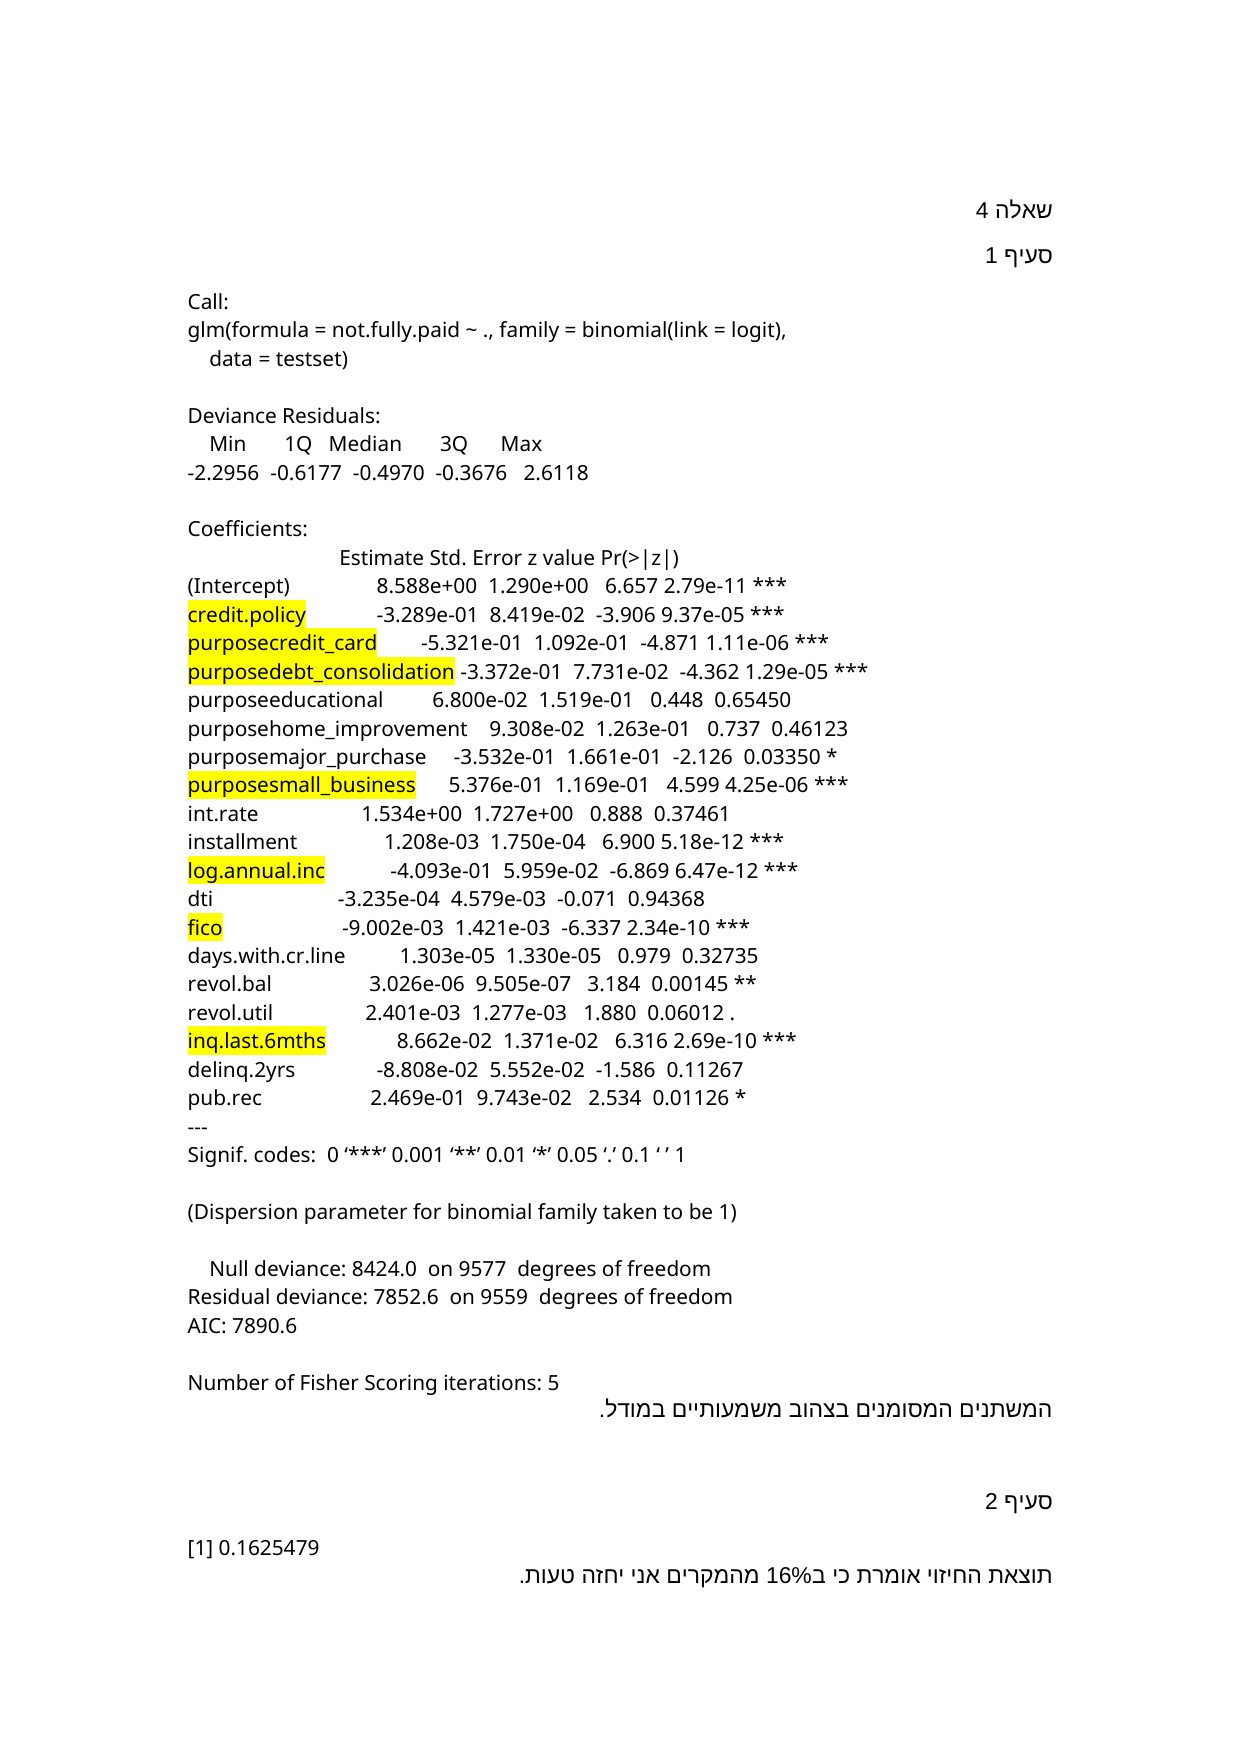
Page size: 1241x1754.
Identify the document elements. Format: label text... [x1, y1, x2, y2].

text inq.last.6mths 8.662e-02 1.371e-02 6.316 2.69e-10 *** [326, 1026, 1053, 1055]
text purposedebt_consolidation -3.372e-01 7.731e-02 -4.362 1.29e-05 *** [455, 657, 1053, 685]
text Estimate Std. Error z value Pr(>|z|) [187, 543, 1053, 571]
text purposecredit_card -5.321e-01 1.092e-01 -4.871 1.11e-06 *** [377, 628, 1053, 657]
text log.annual.inc -4.093e-01 5.959e-02 -6.869 6.47e-12 *** [325, 856, 1053, 884]
text days.with.cr.line 1.303e-05 1.330e-05 0.979 0.32735 [187, 941, 1053, 969]
text revol.bal 3.026e-06 9.505e-07 3.184 0.00145 ** [187, 969, 1053, 998]
text dti -3.235e-04 4.579e-03 -0.071 0.94368 [187, 884, 1053, 913]
text תוצאת החיזוי אומרת כי ב16% מהמקרים אני יחזה טעות. [187, 1562, 1053, 1588]
text סעיף 1 [187, 242, 1053, 268]
text purposesmall_business 5.376e-01 1.169e-01 4.599 4.25e-06 *** [416, 771, 1053, 799]
text Null deviance: 8424.0 on 9577 degrees of freedom [187, 1254, 1053, 1282]
text data = testset) [187, 344, 1053, 372]
text AIC: 7890.6 [187, 1311, 1053, 1339]
text glm(formula = not.fully.paid ~ ., family = binomial(link = logit), [187, 316, 1053, 344]
text Signif. codes: 0 ‘***’ 0.001 ‘**’ 0.01 ‘*’ 0.05 ‘.’ 0.1 ‘ ’ 1 [187, 1140, 1053, 1169]
text purposemajor_purchase -3.532e-01 1.661e-01 -2.126 0.03350 * [187, 742, 1053, 771]
text fico -9.002e-03 1.421e-03 -6.337 2.34e-10 *** [223, 913, 1053, 941]
text int.rate 1.534e+00 1.727e+00 0.888 0.37461 [187, 799, 1053, 827]
text סעיף 2 [187, 1488, 1053, 1514]
text (Dispersion parameter for binomial family taken to be 1) [187, 1197, 1053, 1226]
text שאלה 4 [187, 197, 1053, 223]
text Min 1Q Median 3Q Max [187, 429, 1053, 458]
text Deviance Residuals: [187, 401, 1053, 429]
text Call: [187, 287, 1053, 316]
text credit.policy -3.289e-01 8.419e-02 -3.906 9.37e-05 *** [306, 600, 1053, 628]
text delinq.2yrs -8.808e-02 5.552e-02 -1.586 0.11267 [187, 1055, 1053, 1083]
text Residual deviance: 7852.6 on 9559 degrees of freedom [187, 1282, 1053, 1311]
text revol.util 2.401e-03 1.277e-03 1.880 0.06012 . [187, 998, 1053, 1026]
text (Intercept) 8.588e+00 1.290e+00 6.657 2.79e-11 *** [187, 571, 1053, 600]
text purposeeducational 6.800e-02 1.519e-01 0.448 0.65450 [187, 685, 1053, 714]
text --- [187, 1112, 1053, 1140]
text pub.rec 2.469e-01 9.743e-02 2.534 0.01126 * [187, 1083, 1053, 1112]
text installment 1.208e-03 1.750e-04 6.900 5.18e-12 *** [187, 827, 1053, 856]
text Number of Fisher Scoring iterations: 5 [187, 1368, 1053, 1396]
text המשתנים המסומנים בצהוב משמעותיים במודל. [187, 1396, 1053, 1422]
text -2.2956 -0.6177 -0.4970 -0.3676 2.6118 [187, 458, 1053, 486]
text purposehome_improvement 9.308e-02 1.263e-01 0.737 0.46123 [187, 714, 1053, 742]
text Coefficients: [187, 514, 1053, 543]
text [1] 0.1625479 [187, 1533, 1053, 1562]
